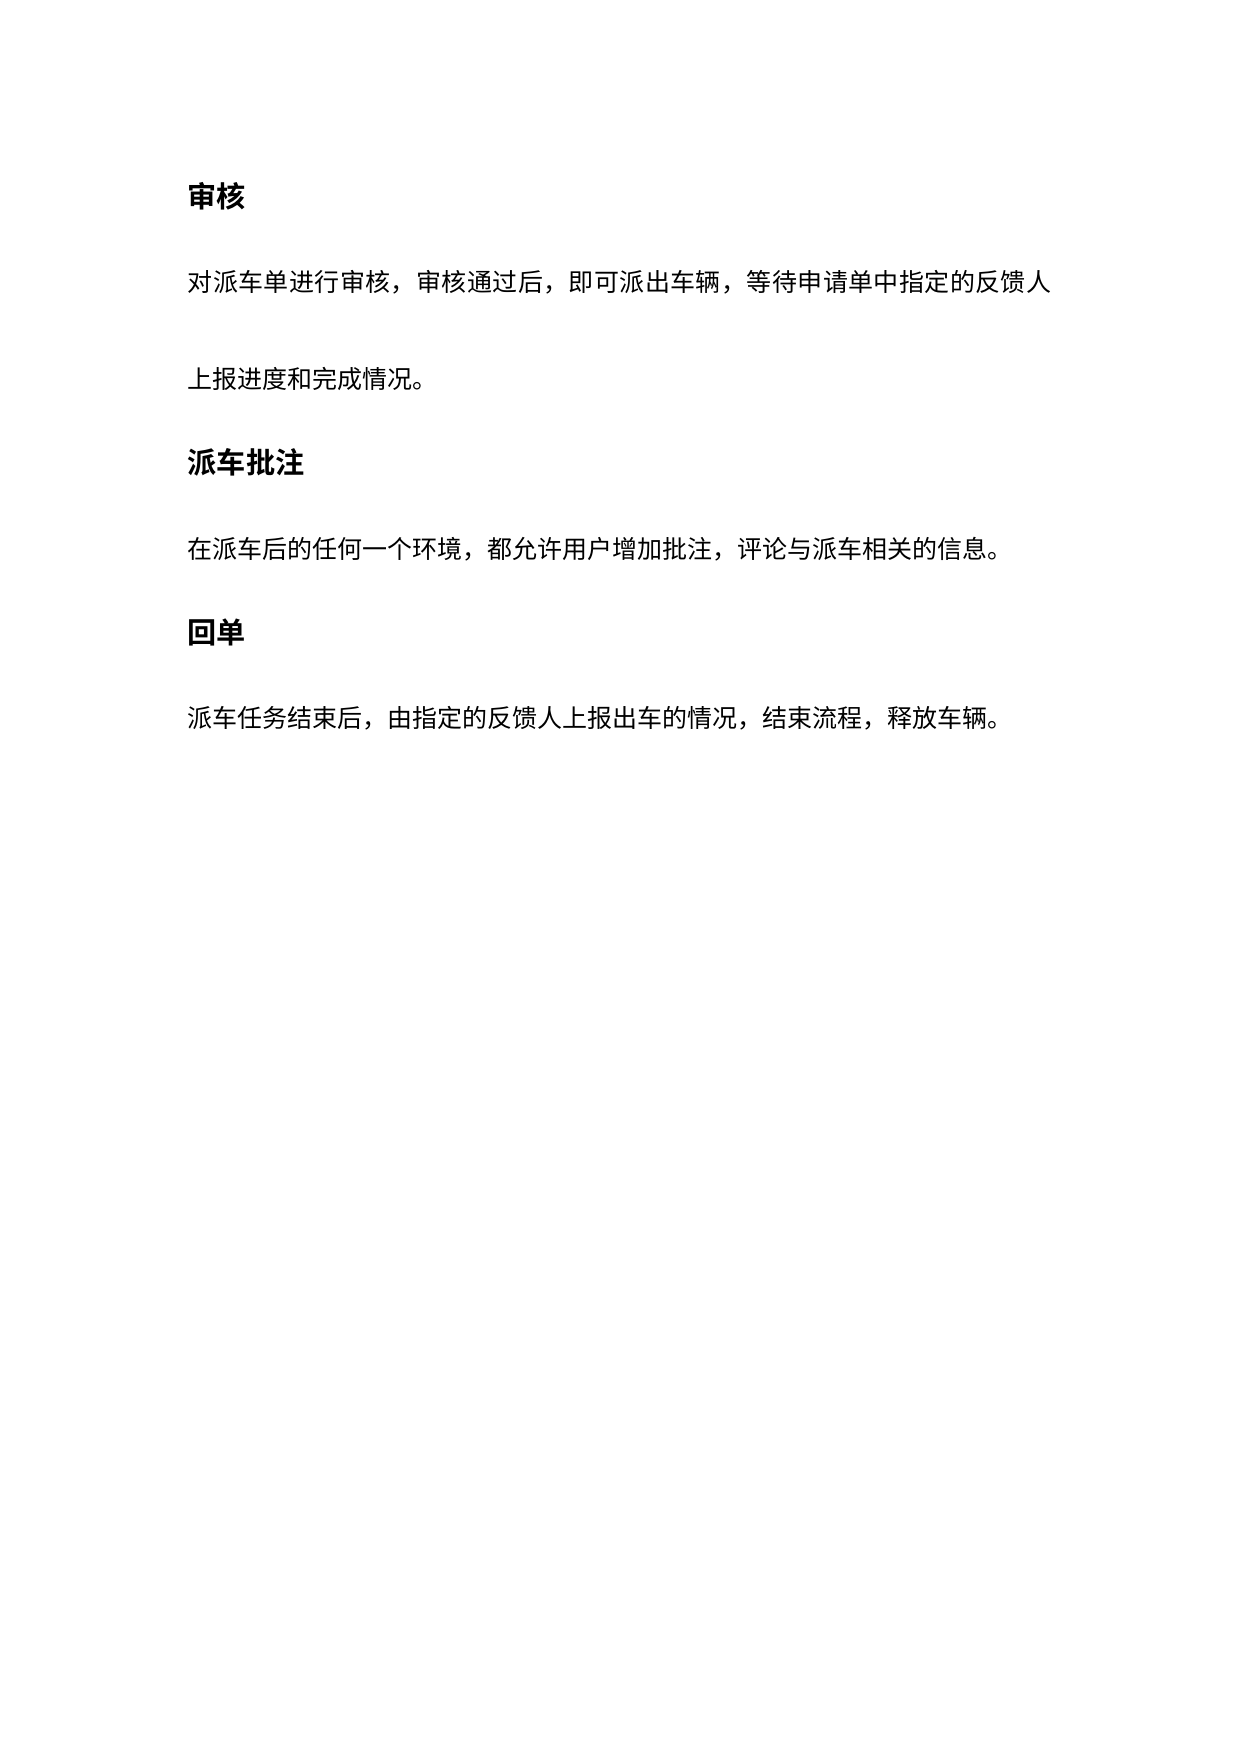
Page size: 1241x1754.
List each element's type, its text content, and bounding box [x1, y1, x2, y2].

text 在派车后的任何一个环境，都允许用户增加批注，评论与派车相关的信息。 [187, 515, 1053, 580]
text 审核 [187, 162, 1053, 227]
text 派车批注 [187, 429, 1053, 494]
text 派车任务结束后，由指定的反馈人上报出车的情况，结束流程，释放车辆。 [187, 684, 1053, 749]
text 回单 [187, 598, 1053, 663]
text 对派车单进行审核，审核通过后，即可派出车辆，等待申请单中指定的反馈人上报进度和完成情况。 [187, 248, 1053, 411]
